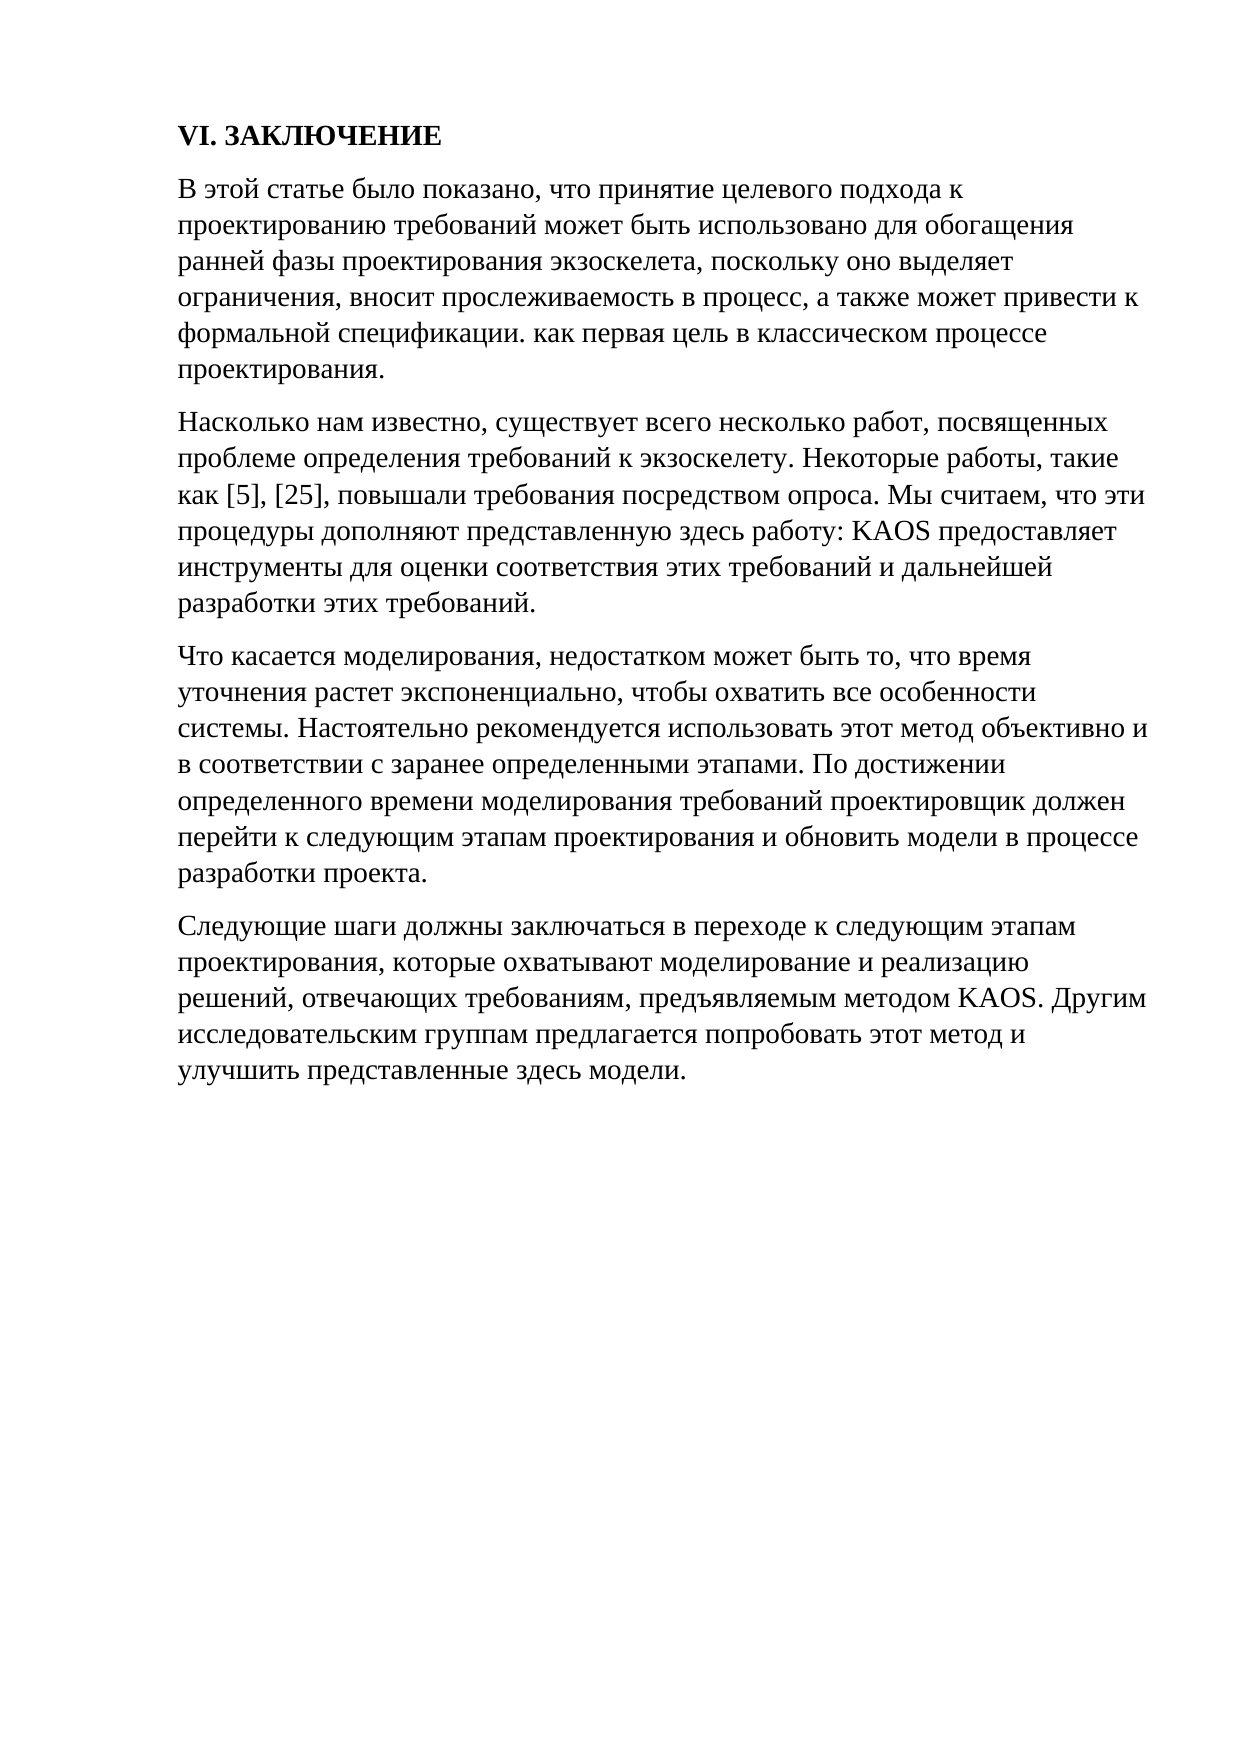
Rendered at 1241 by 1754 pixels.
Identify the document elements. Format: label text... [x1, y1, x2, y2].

text Следующие шаги должны заключаться в переходе к следующим этапам проектирования, которые охватывают моделирование и реализацию решений, отвечающих требованиям, предъявляемым методом KAOS. Другим исследовательским группам предлагается попробовать этот метод и улучшить представленные здесь модели. [177, 908, 1152, 1086]
text Что касается моделирования, недостатком может быть то, что время уточнения растет экспоненциально, чтобы охватить все особенности системы. Настоятельно рекомендуется использовать этот метод объективно и в соответствии с заранее определенными этапами. По достижении определенного времени моделирования требований проектировщик должен перейти к следующим этапам проектирования и обновить модели в процессе разработки проекта. [177, 638, 1152, 888]
text Насколько нам известно, существует всего несколько работ, посвященных проблеме определения требований к экзоскелету. Некоторые работы, такие как [5], [25], повышали требования посредством опроса. Мы считаем, что эти процедуры дополняют представленную здесь работу: KAOS предоставляет инструменты для оценки соответствия этих требований и дальнейшей разработки этих требований. [177, 404, 1152, 619]
text VI. ЗАКЛЮЧЕНИЕ [177, 118, 1152, 152]
text В этой статье было показано, что принятие целевого подхода к проектированию требований может быть использовано для обогащения ранней фазы проектирования экзоскелета, поскольку оно выделяет ограничения, вносит прослеживаемость в процесс, а также может привести к формальной спецификации. как первая цель в классическом процессе проектирования. [177, 171, 1152, 385]
